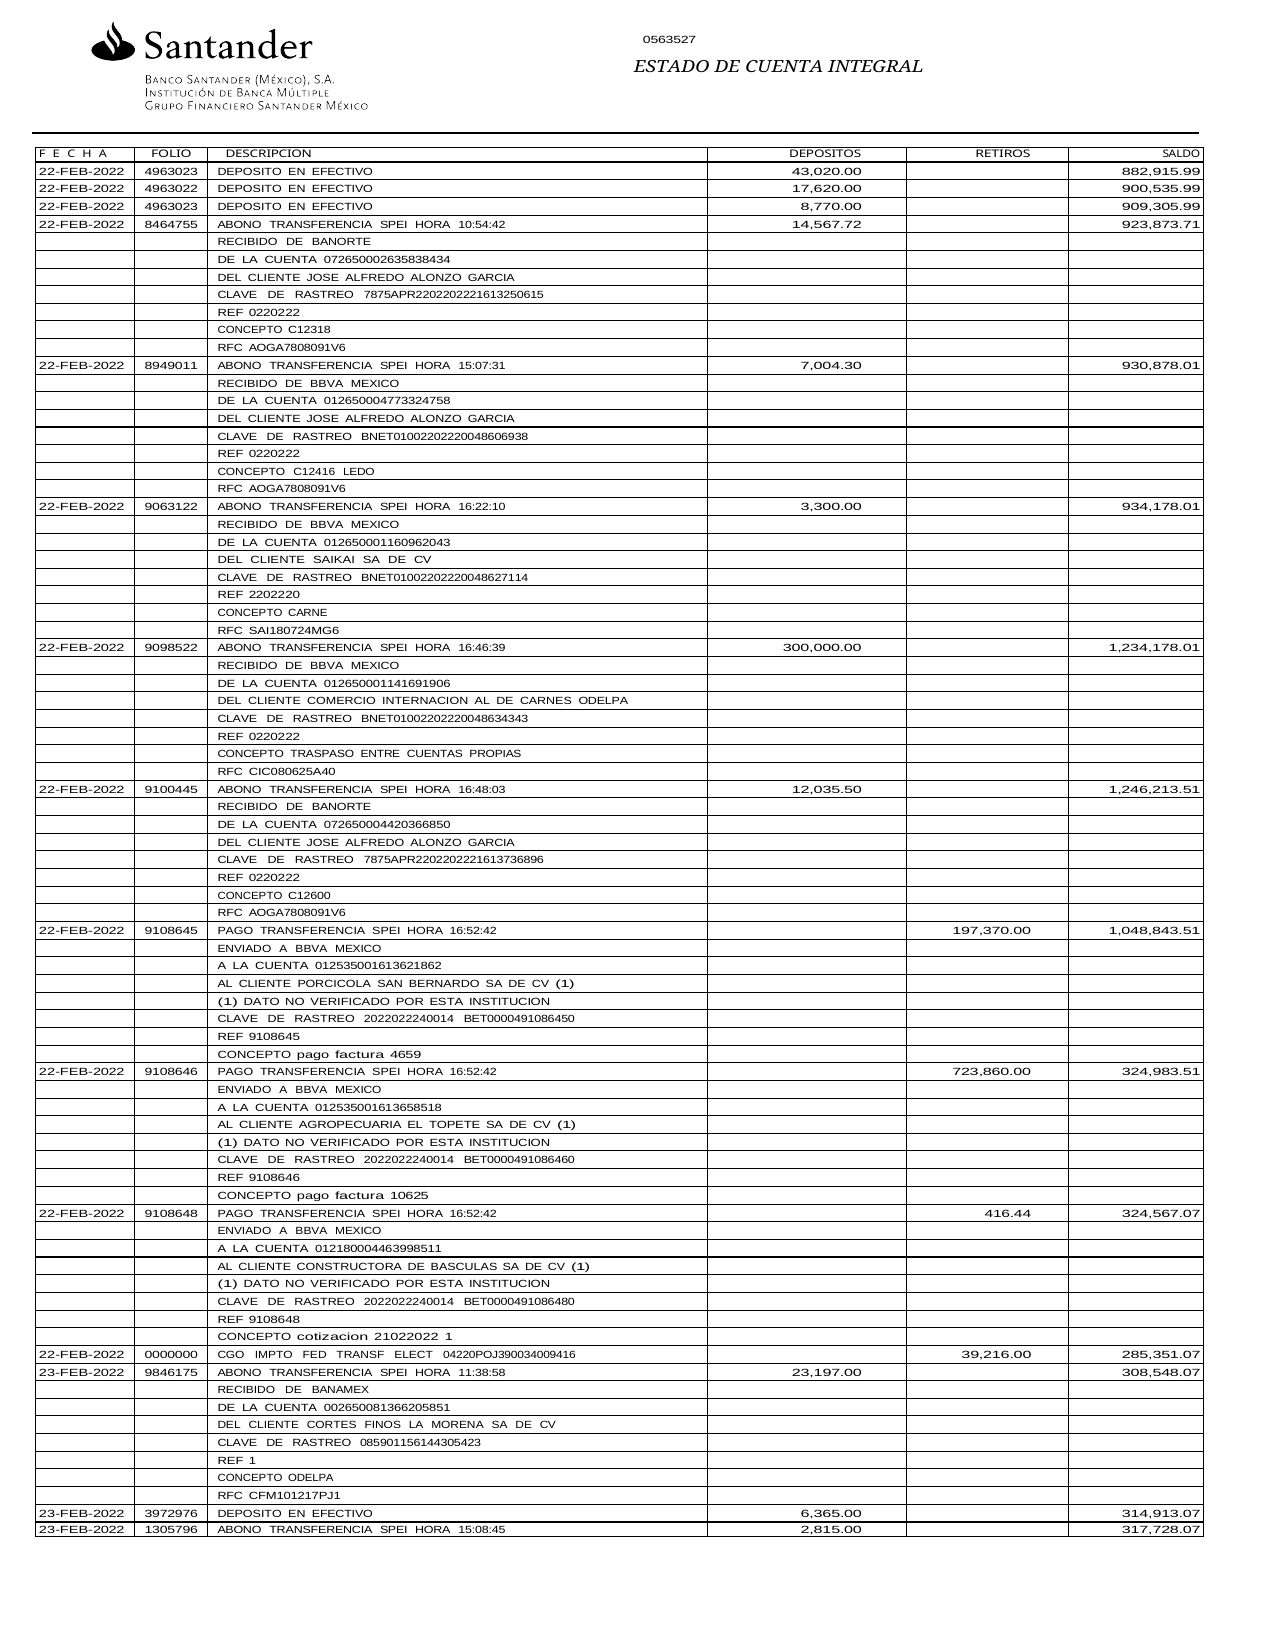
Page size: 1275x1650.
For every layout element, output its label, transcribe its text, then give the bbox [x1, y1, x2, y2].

table_cell [135, 1187, 207, 1203]
table_cell [135, 604, 207, 621]
table_cell 317,728.07 [1069, 1523, 1203, 1536]
table_cell [36, 1010, 134, 1027]
table_cell [135, 304, 207, 320]
table_cell [135, 392, 207, 409]
table_cell [36, 321, 134, 338]
table_cell [135, 692, 207, 709]
table_cell RFC CIC080625A40 [208, 763, 707, 779]
table_cell CLAVE DE RASTREO BNET01002202220048606938 [208, 428, 707, 444]
table_cell [708, 1028, 906, 1044]
table_cell [907, 763, 1068, 779]
table_cell [708, 1293, 906, 1309]
table_cell 22-FEB-2022 [36, 198, 134, 214]
table_cell [135, 710, 207, 727]
table_cell [907, 1328, 1068, 1345]
table_cell [1069, 1169, 1203, 1186]
table_cell [36, 551, 134, 568]
table_cell 324,983.51 [1069, 1063, 1203, 1080]
table_cell [1069, 834, 1203, 850]
table_cell [708, 834, 906, 850]
table_cell [907, 1275, 1068, 1292]
table_cell [907, 551, 1068, 568]
table_cell [135, 1099, 207, 1115]
table_cell CONCEPTO pago factura 4659 [208, 1046, 707, 1062]
table_cell [36, 1275, 134, 1292]
table_cell [708, 1311, 906, 1327]
table_cell [907, 1293, 1068, 1309]
table_cell [135, 745, 207, 762]
table_cell [135, 233, 207, 250]
table_cell DEL CLIENTE CORTES FINOS LA MORENA SA DE CV [208, 1416, 707, 1433]
table_cell [907, 1487, 1068, 1504]
table_cell [135, 586, 207, 603]
table_cell [1069, 586, 1203, 603]
table_cell [708, 428, 906, 444]
table_cell RFC CFM101217PJ1 [208, 1487, 707, 1504]
table_cell [907, 357, 1068, 373]
table_cell [36, 1081, 134, 1097]
table_cell [708, 1469, 906, 1486]
table_cell [708, 534, 906, 550]
table_cell DEPOSITO EN EFECTIVO [208, 180, 707, 197]
table_cell [135, 1028, 207, 1044]
table_cell [708, 480, 906, 497]
table_cell [1069, 975, 1203, 992]
table_cell [1069, 1293, 1203, 1309]
table_cell REF 2202220 [208, 586, 707, 603]
table_cell [135, 516, 207, 532]
table_cell [1069, 445, 1203, 462]
table_cell [907, 1416, 1068, 1433]
table_cell [708, 392, 906, 409]
table_cell [135, 286, 207, 303]
table_cell [135, 851, 207, 868]
table_cell RFC AOGA7808091V6 [208, 339, 707, 356]
table_cell 1,234,178.01 [1069, 639, 1203, 656]
table_cell [135, 1151, 207, 1168]
table_cell 12,035.50 [708, 781, 906, 797]
table_cell [36, 816, 134, 833]
table_cell CONCEPTO pago factura 10625 [208, 1187, 707, 1203]
table_cell RECIBIDO DE BANORTE [208, 798, 707, 815]
table_cell [1069, 1487, 1203, 1504]
table_cell [135, 763, 207, 779]
table_cell [36, 975, 134, 992]
table_cell [907, 975, 1068, 992]
table_cell PAGO TRANSFERENCIA SPEI HORA 16:52:42 [208, 1205, 707, 1221]
table_cell CLAVE DE RASTREO 085901156144305423 [208, 1434, 707, 1451]
table_cell [36, 1328, 134, 1345]
table_cell [708, 286, 906, 303]
table_cell [1069, 569, 1203, 585]
table_cell [135, 1328, 207, 1345]
table_cell [907, 321, 1068, 338]
table_cell [135, 657, 207, 674]
table_cell [135, 1222, 207, 1239]
table_cell [36, 1116, 134, 1133]
table_cell 285,351.07 [1069, 1346, 1203, 1362]
table_cell [36, 1258, 134, 1274]
table_cell [36, 339, 134, 356]
table_cell [36, 887, 134, 903]
table_cell [135, 1381, 207, 1398]
table_cell [135, 957, 207, 974]
table_cell [907, 816, 1068, 833]
table_cell 9108648 [135, 1205, 207, 1221]
table_cell [907, 569, 1068, 585]
table_cell A LA CUENTA 012535001613621862 [208, 957, 707, 974]
table_cell [36, 1169, 134, 1186]
table_cell (1) DATO NO VERIFICADO POR ESTA INSTITUCION [208, 1275, 707, 1292]
table_cell 2,815.00 [708, 1523, 906, 1536]
table_cell [708, 1381, 906, 1398]
table_cell [135, 1169, 207, 1186]
table_cell RECIBIDO DE BBVA MEXICO [208, 375, 707, 391]
table_cell [36, 1151, 134, 1168]
table_cell [135, 993, 207, 1009]
table_cell [708, 675, 906, 691]
table_cell [907, 957, 1068, 974]
table_header F E C H A [36, 148, 134, 161]
table_cell [36, 710, 134, 727]
table_cell 23-FEB-2022 [36, 1364, 134, 1380]
table_cell [1069, 516, 1203, 532]
table_cell [135, 816, 207, 833]
table_cell [708, 551, 906, 568]
table_cell 930,878.01 [1069, 357, 1203, 373]
table_cell [36, 269, 134, 285]
table_cell REF 0220222 [208, 728, 707, 744]
table_cell CLAVE DE RASTREO 2022022240014 BET0000491086450 [208, 1010, 707, 1027]
table_cell [36, 940, 134, 956]
table_cell [36, 445, 134, 462]
table_header FOLIO [135, 148, 207, 161]
table_cell [907, 269, 1068, 285]
table_cell [907, 1010, 1068, 1027]
table_cell 723,860.00 [907, 1063, 1068, 1080]
table_header SALDO [1069, 148, 1203, 161]
table_cell CONCEPTO CARNE [208, 604, 707, 621]
table_cell [36, 1099, 134, 1115]
table_cell [135, 675, 207, 691]
table_cell [708, 851, 906, 868]
table_cell [1069, 534, 1203, 550]
table_cell 17,620.00 [708, 180, 906, 197]
table_cell [907, 1134, 1068, 1150]
table_cell [907, 728, 1068, 744]
table_cell [36, 1187, 134, 1203]
table_cell REF 9108646 [208, 1169, 707, 1186]
table_cell PAGO TRANSFERENCIA SPEI HORA 16:52:42 [208, 1063, 707, 1080]
table_cell 22-FEB-2022 [36, 1205, 134, 1221]
table_cell [36, 375, 134, 391]
table_cell 4963023 [135, 163, 207, 179]
table_cell [708, 1010, 906, 1027]
table_cell [1069, 1452, 1203, 1468]
table_header RETIROS [907, 148, 1068, 161]
table_cell 23-FEB-2022 [36, 1523, 134, 1536]
table_cell 324,567.07 [1069, 1205, 1203, 1221]
table_cell [1069, 1328, 1203, 1345]
table_cell [36, 904, 134, 921]
table_cell [1069, 339, 1203, 356]
table_cell [135, 904, 207, 921]
table_cell [135, 1258, 207, 1274]
table_cell 6,365.00 [708, 1505, 906, 1521]
table_cell [907, 851, 1068, 868]
table_cell [907, 286, 1068, 303]
table_cell [135, 834, 207, 850]
table_cell [135, 1081, 207, 1097]
table_cell [1069, 957, 1203, 974]
table_cell REF 1 [208, 1452, 707, 1468]
table_cell 43,020.00 [708, 163, 906, 179]
table_cell [708, 516, 906, 532]
table_cell [907, 904, 1068, 921]
table_cell 23-FEB-2022 [36, 1505, 134, 1521]
table_cell ABONO TRANSFERENCIA SPEI HORA 16:46:39 [208, 639, 707, 656]
table_cell [708, 710, 906, 727]
table_cell 22-FEB-2022 [36, 180, 134, 197]
table_cell [907, 622, 1068, 638]
table_cell REF 0220222 [208, 445, 707, 462]
table_cell [907, 1169, 1068, 1186]
table_cell [708, 1169, 906, 1186]
table_cell A LA CUENTA 012180004463998511 [208, 1240, 707, 1256]
table_cell [907, 498, 1068, 515]
table_cell [907, 216, 1068, 232]
table_cell [135, 1434, 207, 1451]
table_cell DE LA CUENTA 012650004773324758 [208, 392, 707, 409]
table_cell 923,873.71 [1069, 216, 1203, 232]
table_cell [907, 639, 1068, 656]
table_cell [708, 1346, 906, 1362]
table_cell [907, 198, 1068, 214]
table_cell [1069, 657, 1203, 674]
table_cell [135, 428, 207, 444]
table_cell [708, 604, 906, 621]
table_cell [135, 887, 207, 903]
table_cell [135, 869, 207, 886]
table_cell RFC AOGA7808091V6 [208, 480, 707, 497]
table_cell [708, 321, 906, 338]
table_cell [135, 1399, 207, 1415]
table_cell [907, 1434, 1068, 1451]
table_cell [907, 428, 1068, 444]
table_cell 14,567.72 [708, 216, 906, 232]
table_cell [1069, 728, 1203, 744]
table_cell [708, 957, 906, 974]
table_cell [907, 834, 1068, 850]
table_cell 1,048,843.51 [1069, 922, 1203, 938]
table_cell [1069, 1187, 1203, 1203]
table_cell [708, 569, 906, 585]
table_cell [135, 940, 207, 956]
table_cell [907, 1399, 1068, 1415]
table_cell [708, 993, 906, 1009]
table_cell [1069, 816, 1203, 833]
table_cell ABONO TRANSFERENCIA SPEI HORA 10:54:42 [208, 216, 707, 232]
table_cell [1069, 904, 1203, 921]
table_cell [135, 622, 207, 638]
table_cell [36, 233, 134, 250]
table_cell [135, 339, 207, 356]
table_cell [1069, 480, 1203, 497]
table_cell [1069, 763, 1203, 779]
table_cell [135, 480, 207, 497]
table_cell [907, 410, 1068, 426]
table_cell 3,300.00 [708, 498, 906, 515]
table_cell 3972976 [135, 1505, 207, 1521]
table_cell [135, 1240, 207, 1256]
table_cell [1069, 251, 1203, 267]
table_cell [907, 534, 1068, 550]
table_cell CONCEPTO TRASPASO ENTRE CUENTAS PROPIAS [208, 745, 707, 762]
table_cell [907, 304, 1068, 320]
table_cell 22-FEB-2022 [36, 216, 134, 232]
table_cell 22-FEB-2022 [36, 781, 134, 797]
table_cell [708, 339, 906, 356]
table_cell [1069, 887, 1203, 903]
table_cell [907, 675, 1068, 691]
table_cell [907, 940, 1068, 956]
table_cell [708, 692, 906, 709]
table_cell [135, 798, 207, 815]
table_cell [907, 1311, 1068, 1327]
table_cell ABONO TRANSFERENCIA SPEI HORA 15:07:31 [208, 357, 707, 373]
table_cell [1069, 675, 1203, 691]
table_cell [36, 692, 134, 709]
table_cell [708, 922, 906, 938]
table_cell [36, 1028, 134, 1044]
table_cell [135, 1134, 207, 1150]
table_cell ABONO TRANSFERENCIA SPEI HORA 16:22:10 [208, 498, 707, 515]
table_cell [135, 1487, 207, 1504]
table_cell ENVIADO A BBVA MEXICO [208, 1222, 707, 1239]
table_cell [36, 657, 134, 674]
table_cell [907, 1381, 1068, 1398]
table_cell [36, 1046, 134, 1062]
table_cell [708, 1205, 906, 1221]
table_cell [1069, 1275, 1203, 1292]
table_cell [36, 569, 134, 585]
table_cell [708, 375, 906, 391]
table_cell CLAVE DE RASTREO 2022022240014 BET0000491086480 [208, 1293, 707, 1309]
table_cell [36, 586, 134, 603]
table_cell [135, 410, 207, 426]
table_cell [708, 940, 906, 956]
table_cell [907, 1081, 1068, 1097]
table_cell [708, 1151, 906, 1168]
table_cell [907, 781, 1068, 797]
table_cell 9108645 [135, 922, 207, 938]
table_cell [708, 1134, 906, 1150]
table_cell [708, 904, 906, 921]
table_cell [36, 480, 134, 497]
table_cell [708, 251, 906, 267]
table_cell 4963022 [135, 180, 207, 197]
table_cell [907, 1028, 1068, 1044]
table_cell [708, 1116, 906, 1133]
table_cell [708, 1328, 906, 1345]
table_cell [1069, 1099, 1203, 1115]
table_cell DE LA CUENTA 072650002635838434 [208, 251, 707, 267]
table_cell [1069, 410, 1203, 426]
table_cell [907, 1469, 1068, 1486]
table_cell [907, 480, 1068, 497]
table_cell [708, 1487, 906, 1504]
table_cell [907, 516, 1068, 532]
table_cell 9108646 [135, 1063, 207, 1080]
table_cell ENVIADO A BBVA MEXICO [208, 1081, 707, 1097]
table_cell [708, 1452, 906, 1468]
table_cell [1069, 463, 1203, 479]
table_cell [135, 321, 207, 338]
table_cell 1305796 [135, 1523, 207, 1536]
table_cell [907, 1452, 1068, 1468]
table_cell [907, 445, 1068, 462]
table_cell [708, 1081, 906, 1097]
table_cell 882,915.99 [1069, 163, 1203, 179]
table_cell [36, 851, 134, 868]
table_cell DE LA CUENTA 012650001160962043 [208, 534, 707, 550]
table_cell [708, 463, 906, 479]
table_cell (1) DATO NO VERIFICADO POR ESTA INSTITUCION [208, 1134, 707, 1150]
table_cell [1069, 392, 1203, 409]
table_cell AL CLIENTE PORCICOLA SAN BERNARDO SA DE CV (1) [208, 975, 707, 992]
table_cell [907, 163, 1068, 179]
table_cell 934,178.01 [1069, 498, 1203, 515]
table_cell [708, 816, 906, 833]
table_cell DEPOSITO EN EFECTIVO [208, 198, 707, 214]
table_cell [36, 993, 134, 1009]
table_cell [1069, 940, 1203, 956]
table_cell [36, 763, 134, 779]
table_cell [1069, 1046, 1203, 1062]
table_cell [135, 1275, 207, 1292]
table_cell [1069, 321, 1203, 338]
table_cell [36, 410, 134, 426]
table_cell ABONO TRANSFERENCIA SPEI HORA 16:48:03 [208, 781, 707, 797]
table_cell 8,770.00 [708, 198, 906, 214]
table_cell [36, 957, 134, 974]
table_cell [135, 551, 207, 568]
table_cell [1069, 851, 1203, 868]
table_cell [36, 534, 134, 550]
table_cell [708, 1187, 906, 1203]
table_cell [907, 233, 1068, 250]
table_cell [135, 1293, 207, 1309]
table_cell RFC SAI180724MG6 [208, 622, 707, 638]
table_cell [1069, 604, 1203, 621]
table_cell REF 0220222 [208, 869, 707, 886]
table_header DEPOSITOS [708, 148, 906, 161]
table_cell [907, 251, 1068, 267]
table_cell [135, 269, 207, 285]
table_cell [1069, 1416, 1203, 1433]
table_cell [36, 622, 134, 638]
table_cell CLAVE DE RASTREO 7875APR2202202221613250615 [208, 286, 707, 303]
table_cell 314,913.07 [1069, 1505, 1203, 1521]
table_cell CONCEPTO ODELPA [208, 1469, 707, 1486]
table_cell [36, 1240, 134, 1256]
table_cell 9846175 [135, 1364, 207, 1380]
table_cell RECIBIDO DE BANORTE [208, 233, 707, 250]
table_cell 8464755 [135, 216, 207, 232]
table_cell [36, 1469, 134, 1486]
table_cell REF 0220222 [208, 304, 707, 320]
table_cell [708, 304, 906, 320]
table_cell [36, 869, 134, 886]
table_cell [708, 233, 906, 250]
table_cell [1069, 269, 1203, 285]
table_cell AL CLIENTE AGROPECUARIA EL TOPETE SA DE CV (1) [208, 1116, 707, 1133]
table_cell [907, 710, 1068, 727]
table_cell [36, 1399, 134, 1415]
table_cell [135, 445, 207, 462]
table_cell [1069, 798, 1203, 815]
table_cell [708, 445, 906, 462]
table_cell CGO IMPTO FED TRANSF ELECT 04220POJ390034009416 [208, 1346, 707, 1362]
table_cell [708, 1240, 906, 1256]
table_cell 8949011 [135, 357, 207, 373]
table_cell CLAVE DE RASTREO BNET01002202220048634343 [208, 710, 707, 727]
table_cell [907, 1240, 1068, 1256]
table_cell [36, 304, 134, 320]
table_cell CLAVE DE RASTREO BNET01002202220048627114 [208, 569, 707, 585]
table_cell [36, 1311, 134, 1327]
table_cell 308,548.07 [1069, 1364, 1203, 1380]
table_cell [907, 339, 1068, 356]
table_cell [1069, 710, 1203, 727]
table_cell [1069, 1028, 1203, 1044]
table_cell AL CLIENTE CONSTRUCTORA DE BASCULAS SA DE CV (1) [208, 1258, 707, 1274]
table_cell [1069, 233, 1203, 250]
table_cell [907, 1222, 1068, 1239]
table_cell [1069, 869, 1203, 886]
table_cell 416.44 [907, 1205, 1068, 1221]
picture [91, 21, 368, 110]
table_cell CONCEPTO C12318 [208, 321, 707, 338]
table_cell 7,004.30 [708, 357, 906, 373]
table_cell 23,197.00 [708, 1364, 906, 1380]
table_cell [907, 604, 1068, 621]
table_cell [1069, 622, 1203, 638]
table_cell RFC AOGA7808091V6 [208, 904, 707, 921]
table_cell RECIBIDO DE BANAMEX [208, 1381, 707, 1398]
table_cell ENVIADO A BBVA MEXICO [208, 940, 707, 956]
table_cell [907, 692, 1068, 709]
table_cell [1069, 1134, 1203, 1150]
table_cell [135, 1010, 207, 1027]
table_cell 22-FEB-2022 [36, 1063, 134, 1080]
table_cell CONCEPTO C12600 [208, 887, 707, 903]
table_cell [708, 798, 906, 815]
table_cell [1069, 1381, 1203, 1398]
table_cell [36, 1416, 134, 1433]
table_cell [135, 251, 207, 267]
table_cell [135, 375, 207, 391]
table_cell [708, 975, 906, 992]
table_cell [708, 1099, 906, 1115]
table_cell [135, 1469, 207, 1486]
table_cell [1069, 551, 1203, 568]
table_cell ABONO TRANSFERENCIA SPEI HORA 11:38:58 [208, 1364, 707, 1380]
table_cell 9063122 [135, 498, 207, 515]
table_cell 900,535.99 [1069, 180, 1203, 197]
table_cell [1069, 1151, 1203, 1168]
table_cell [907, 1046, 1068, 1062]
table_cell DEL CLIENTE JOSE ALFREDO ALONZO GARCIA [208, 269, 707, 285]
table_cell [1069, 1258, 1203, 1274]
table_cell [36, 1134, 134, 1150]
table_cell PAGO TRANSFERENCIA SPEI HORA 16:52:42 [208, 922, 707, 938]
table_cell [36, 675, 134, 691]
table_cell DE LA CUENTA 072650004420366850 [208, 816, 707, 833]
table_cell [36, 604, 134, 621]
table_cell [1069, 1469, 1203, 1486]
table_cell [1069, 745, 1203, 762]
table_cell [708, 869, 906, 886]
table_cell [708, 1046, 906, 1062]
table_cell [1069, 993, 1203, 1009]
table_cell [907, 463, 1068, 479]
table_cell [708, 745, 906, 762]
table_cell [907, 180, 1068, 197]
table_cell [36, 286, 134, 303]
table_cell A LA CUENTA 012535001613658518 [208, 1099, 707, 1115]
table_cell [907, 392, 1068, 409]
table_cell DEPOSITO EN EFECTIVO [208, 1505, 707, 1521]
table_cell DEL CLIENTE JOSE ALFREDO ALONZO GARCIA [208, 410, 707, 426]
table_cell 22-FEB-2022 [36, 639, 134, 656]
table_cell [708, 763, 906, 779]
table_cell [36, 745, 134, 762]
table_cell [36, 1434, 134, 1451]
table_cell RECIBIDO DE BBVA MEXICO [208, 516, 707, 532]
table_cell [1069, 428, 1203, 444]
table_cell [36, 728, 134, 744]
table_cell [708, 1258, 906, 1274]
table_cell [1069, 1240, 1203, 1256]
table_cell 22-FEB-2022 [36, 163, 134, 179]
table_cell CONCEPTO C12416 LEDO [208, 463, 707, 479]
table_cell [36, 798, 134, 815]
table_cell [1069, 1010, 1203, 1027]
table_cell [708, 728, 906, 744]
table_cell 22-FEB-2022 [36, 498, 134, 515]
table_cell CONCEPTO cotizacion 21022022 1 [208, 1328, 707, 1345]
table_cell ABONO TRANSFERENCIA SPEI HORA 15:08:45 [208, 1523, 707, 1536]
table_cell 0000000 [135, 1346, 207, 1362]
table_cell [135, 1416, 207, 1433]
table_cell [36, 1487, 134, 1504]
table_cell [36, 1381, 134, 1398]
table_cell [907, 993, 1068, 1009]
table_cell 22-FEB-2022 [36, 922, 134, 938]
table_cell 22-FEB-2022 [36, 357, 134, 373]
table_cell [708, 410, 906, 426]
table_cell REF 9108645 [208, 1028, 707, 1044]
table_cell (1) DATO NO VERIFICADO POR ESTA INSTITUCION [208, 993, 707, 1009]
table_cell [1069, 1081, 1203, 1097]
table_cell [135, 728, 207, 744]
table_cell [135, 975, 207, 992]
table_cell [1069, 1399, 1203, 1415]
table_cell DE LA CUENTA 012650001141691906 [208, 675, 707, 691]
table_cell [1069, 375, 1203, 391]
table_cell REF 9108648 [208, 1311, 707, 1327]
table_cell [708, 1063, 906, 1080]
table_cell [135, 1116, 207, 1133]
table_cell [708, 1275, 906, 1292]
table_cell [907, 1523, 1068, 1536]
table_cell [708, 586, 906, 603]
table_cell [135, 569, 207, 585]
table_cell 1,246,213.51 [1069, 781, 1203, 797]
table_cell 9100445 [135, 781, 207, 797]
table_cell [36, 392, 134, 409]
table_cell [36, 516, 134, 532]
table_cell RECIBIDO DE BBVA MEXICO [208, 657, 707, 674]
table_cell DEL CLIENTE JOSE ALFREDO ALONZO GARCIA [208, 834, 707, 850]
table_cell [135, 1046, 207, 1062]
table_cell [708, 622, 906, 638]
table_cell DE LA CUENTA 002650081366205851 [208, 1399, 707, 1415]
table_cell [36, 1222, 134, 1239]
table_cell CLAVE DE RASTREO 2022022240014 BET0000491086460 [208, 1151, 707, 1168]
table_cell [907, 1116, 1068, 1133]
table_cell [1069, 304, 1203, 320]
table_cell [907, 1258, 1068, 1274]
table_cell [708, 1434, 906, 1451]
table_cell [36, 1293, 134, 1309]
table_cell [36, 251, 134, 267]
table_cell [708, 887, 906, 903]
table_cell 4963023 [135, 198, 207, 214]
table_cell [36, 834, 134, 850]
table_cell [907, 798, 1068, 815]
table_cell [907, 745, 1068, 762]
table_cell [135, 463, 207, 479]
table_cell DEL CLIENTE COMERCIO INTERNACION AL DE CARNES ODELPA [208, 692, 707, 709]
table_cell [907, 1505, 1068, 1521]
table_cell CLAVE DE RASTREO 7875APR2202202221613736896 [208, 851, 707, 868]
table_cell [907, 1099, 1068, 1115]
table_cell [907, 375, 1068, 391]
table_cell [907, 887, 1068, 903]
table_cell DEL CLIENTE SAIKAI SA DE CV [208, 551, 707, 568]
table_cell [135, 534, 207, 550]
table_cell [1069, 1222, 1203, 1239]
table_cell [135, 1311, 207, 1327]
table_cell [1069, 692, 1203, 709]
table_cell [907, 586, 1068, 603]
table_cell [708, 1222, 906, 1239]
table_cell 300,000.00 [708, 639, 906, 656]
table_cell [36, 463, 134, 479]
table_cell [907, 657, 1068, 674]
table_cell [1069, 1311, 1203, 1327]
table_cell [708, 1416, 906, 1433]
table_cell 39,216.00 [907, 1346, 1068, 1362]
table_cell [1069, 286, 1203, 303]
table_cell [36, 428, 134, 444]
table_cell [907, 1187, 1068, 1203]
table_cell [907, 869, 1068, 886]
table_cell [907, 1364, 1068, 1380]
table_cell DEPOSITO EN EFECTIVO [208, 163, 707, 179]
table_cell [708, 269, 906, 285]
table_cell [907, 1151, 1068, 1168]
table_cell [1069, 1116, 1203, 1133]
table_header DESCRIPCION [208, 148, 707, 161]
table_cell 9098522 [135, 639, 207, 656]
table_cell [36, 1452, 134, 1468]
table_cell [708, 1399, 906, 1415]
table_cell 909,305.99 [1069, 198, 1203, 214]
table_cell 197,370.00 [907, 922, 1068, 938]
table_cell [708, 657, 906, 674]
table_cell 22-FEB-2022 [36, 1346, 134, 1362]
table_cell [1069, 1434, 1203, 1451]
table_cell [135, 1452, 207, 1468]
